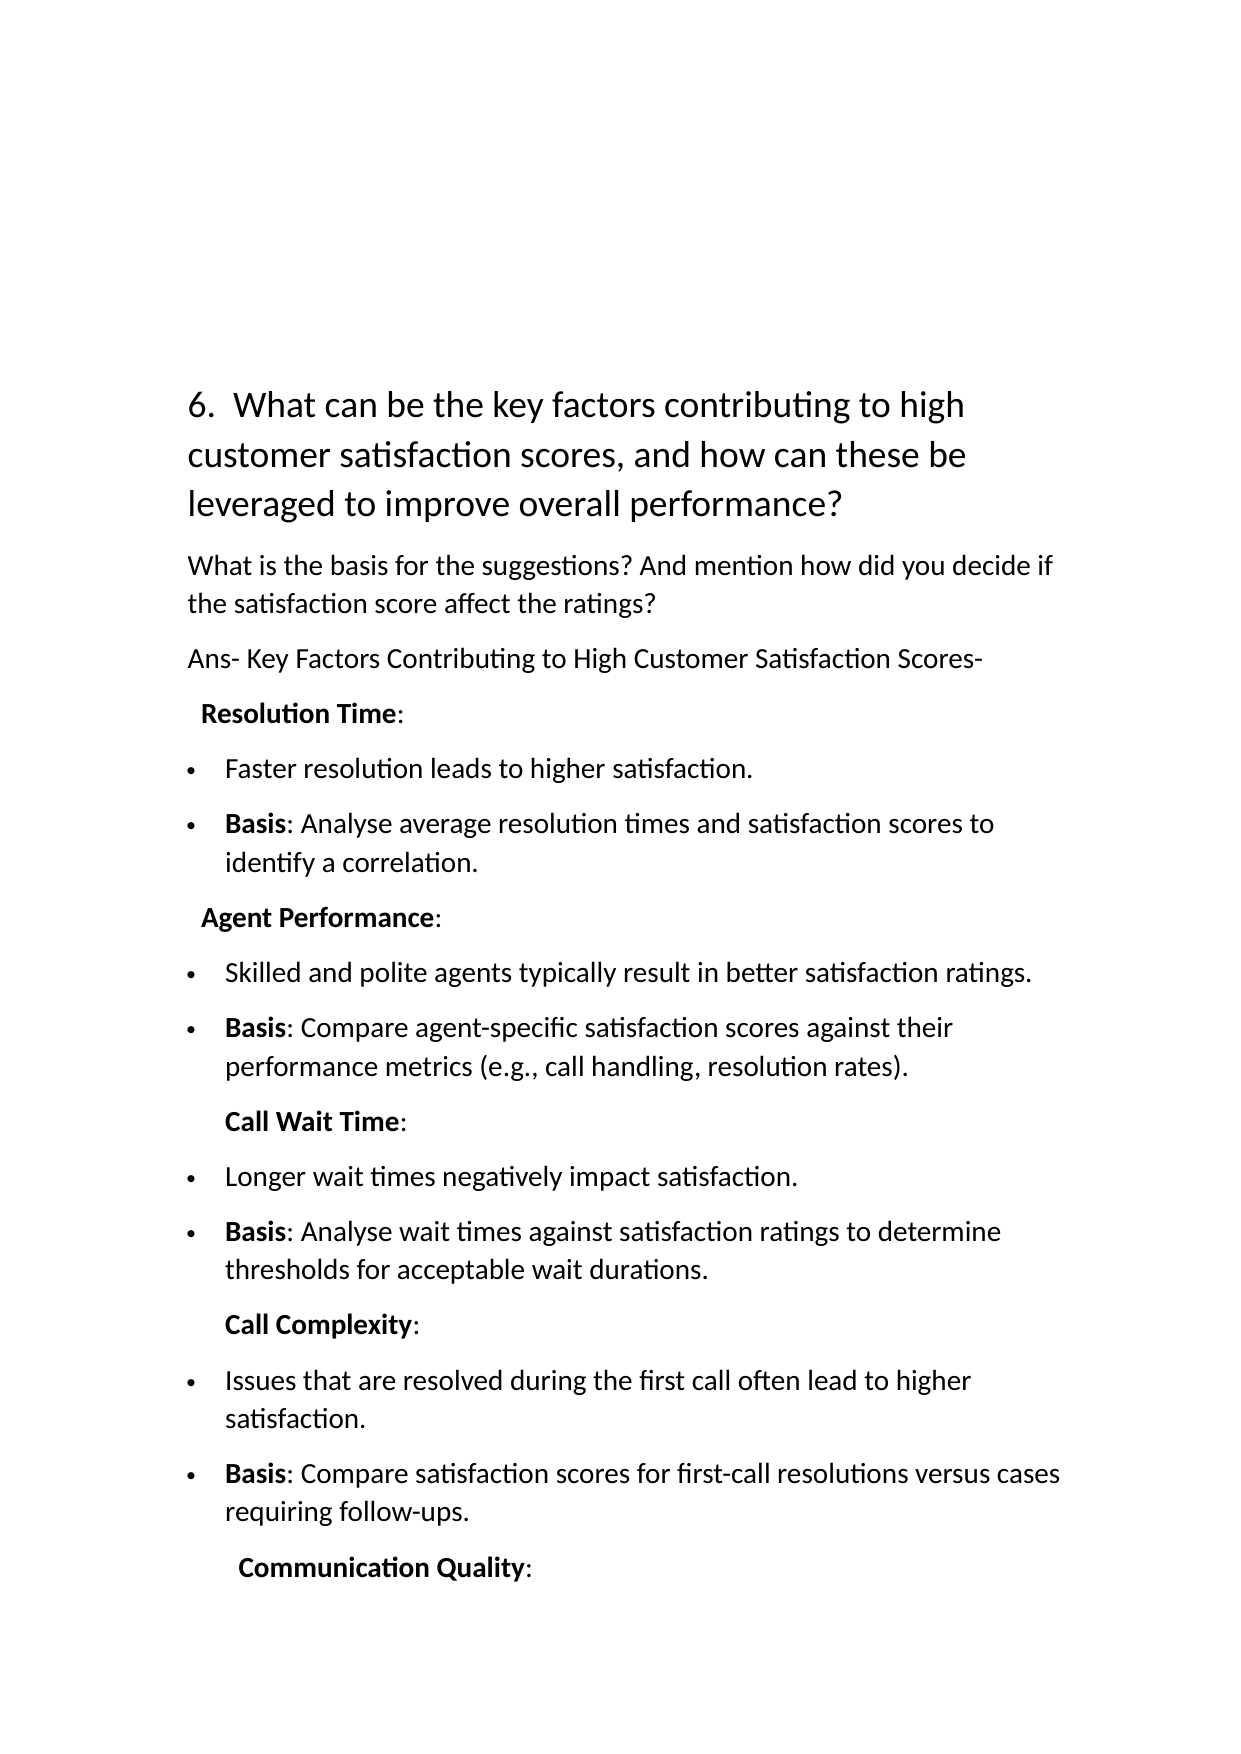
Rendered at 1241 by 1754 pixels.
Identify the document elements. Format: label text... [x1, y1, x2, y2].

list Issues that are resolved during the first call often lead to higher satisfaction. [187, 1362, 1090, 1436]
text Resolution Time: [187, 695, 1090, 731]
text Ans- Key Factors Contributing to High Customer Satisfaction Scores- [187, 640, 1090, 676]
list Skilled and polite agents typically result in better satisfaction ratings. [187, 954, 1090, 990]
text Call Wait Time: [225, 1103, 1090, 1138]
text What is the basis for the suggestions? And mention how did you decide if the satisfaction score affect the ratings? [187, 547, 1090, 621]
list Faster resolution leads to higher satisfaction. [187, 750, 1090, 786]
list Basis: Compare satisfaction scores for first-call resolutions versus cases requiring follow-ups. [187, 1455, 1090, 1529]
list Basis: Analyse wait times against satisfaction ratings to determine thresholds for acceptable wait durations. [187, 1213, 1090, 1287]
list Basis: Compare agent-specific satisfaction scores against their performance metrics (e.g., call handling, resolution rates). [187, 1009, 1090, 1083]
text 6. What can be the key factors contributing to high customer satisfaction scores, and how can these be leveraged to improve overall performance? [187, 381, 1090, 526]
list Basis: Analyse average resolution times and satisfaction scores to identify a correlation. [187, 805, 1090, 879]
text Call Complexity: [225, 1306, 1090, 1342]
list Longer wait times negatively impact satisfaction. [187, 1158, 1090, 1193]
text Agent Performance: [187, 899, 1090, 934]
text Communication Quality: [225, 1549, 1090, 1584]
